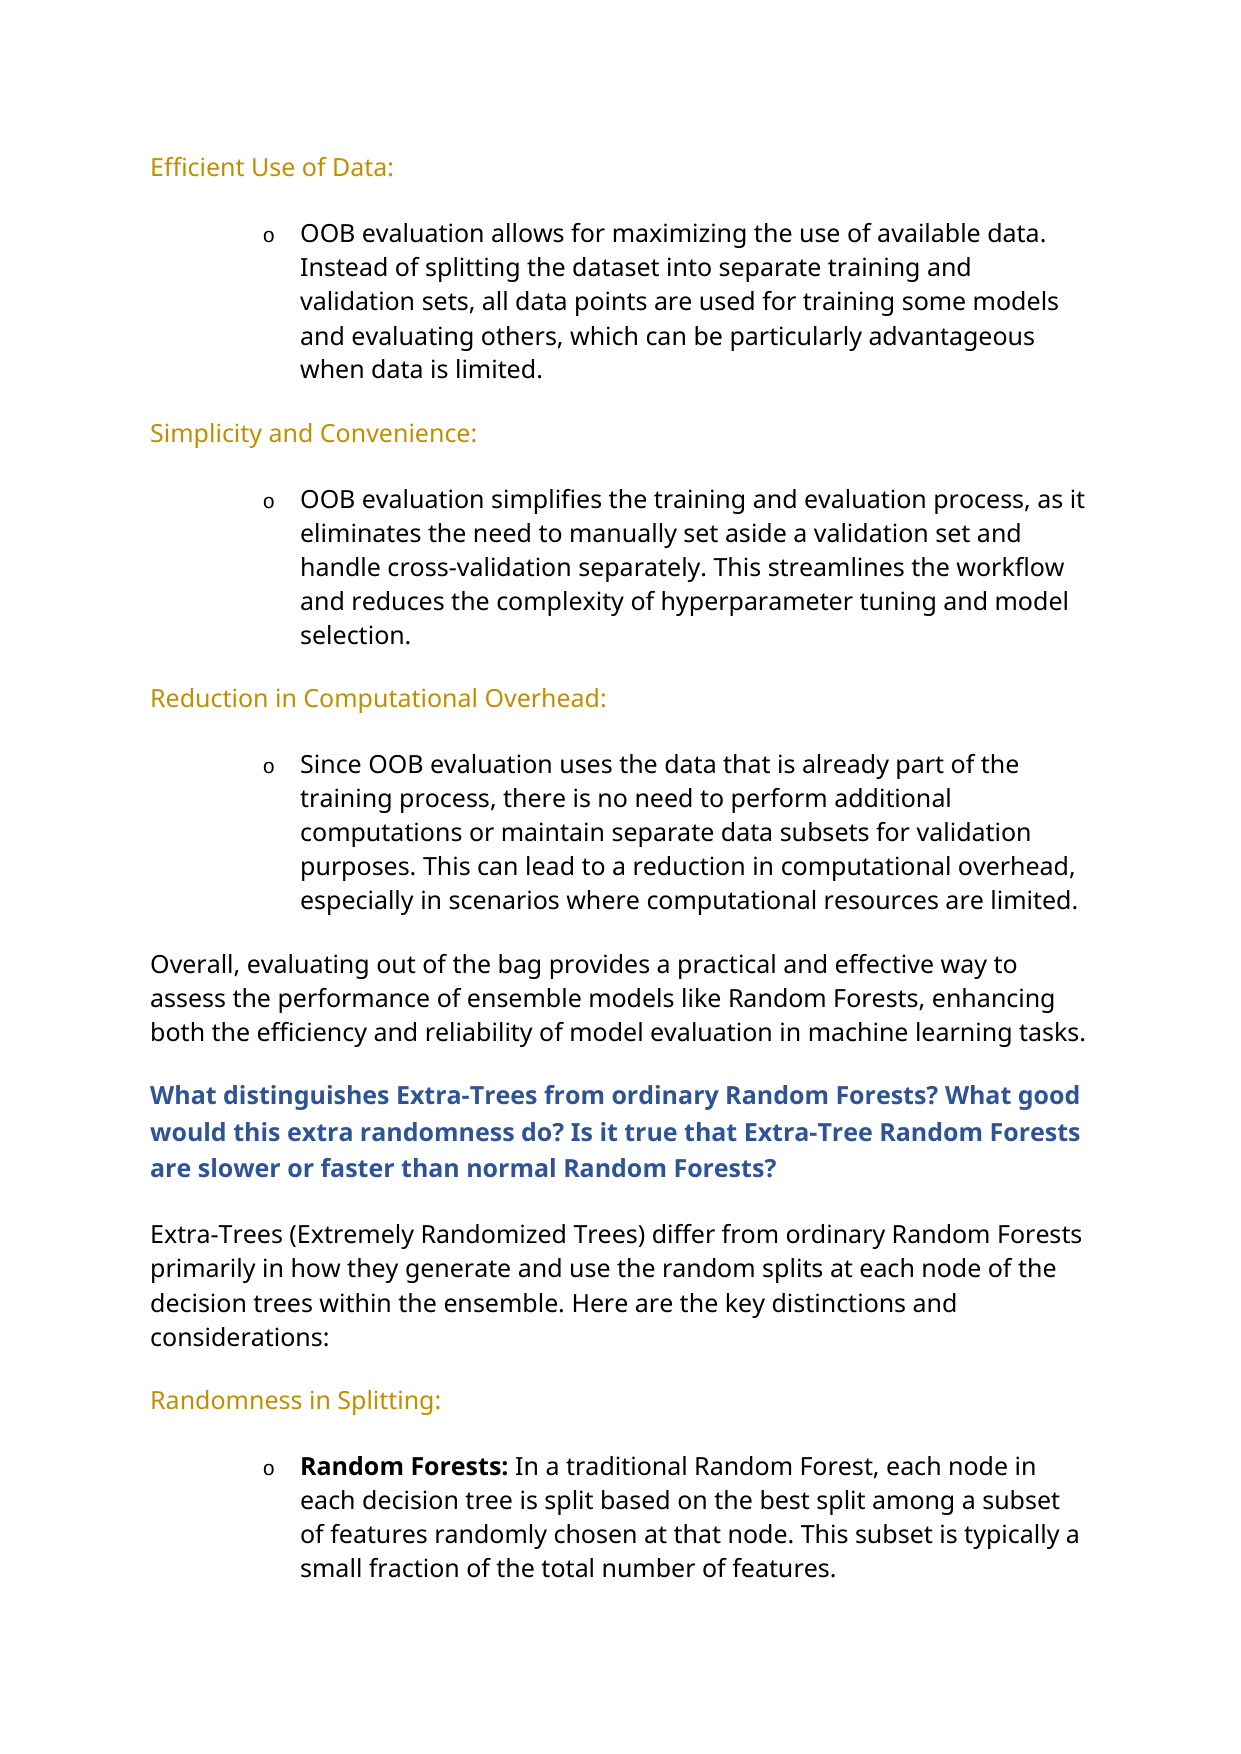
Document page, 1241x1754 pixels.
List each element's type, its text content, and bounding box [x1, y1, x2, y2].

subtitle What distinguishes Extra-Trees from ordinary Random Forests? What good would this extra randomness do? Is it true that Extra-Tree Random Forests are slower or faster than normal Random Forests? [150, 1078, 1090, 1185]
subtitle Efficient Use of Data: [150, 150, 1090, 184]
list Since OOB evaluation uses the data that is already part of the training process, there is no need to perform additional computations or maintain separate data subsets for validation purposes. This can lead to a reduction in computational overhead, especially in scenarios where computational resources are limited. [262, 747, 1090, 917]
subtitle Reduction in Computational Overhead: [150, 681, 1090, 715]
text Extra-Trees (Extremely Randomized Trees) differ from ordinary Random Forests primarily in how they generate and use the random splits at each node of the decision trees within the ensemble. Here are the key distinctions and considerations: [150, 1217, 1090, 1353]
list OOB evaluation allows for maximizing the use of available data. Instead of splitting the dataset into separate training and validation sets, all data points are used for training some models and evaluating others, which can be particularly advantageous when data is limited. [262, 216, 1090, 386]
subtitle Randomness in Splitting: [150, 1382, 1090, 1417]
list OOB evaluation simplifies the training and evaluation process, as it eliminates the need to manually set aside a validation set and handle cross-validation separately. This streamlines the workflow and reduces the complexity of hyperparameter tuning and model selection. [262, 481, 1090, 652]
text Overall, evaluating out of the bag provides a practical and effective way to assess the performance of ensemble models like Random Forests, enhancing both the efficiency and reliability of model evaluation in machine learning tasks. [150, 946, 1090, 1048]
list Random Forests: In a traditional Random Forest, each node in each decision tree is split based on the best split among a subset of features randomly chosen at that node. This subset is typically a small fraction of the total number of features. [262, 1448, 1090, 1585]
subtitle Simplicity and Convenience: [150, 415, 1090, 449]
